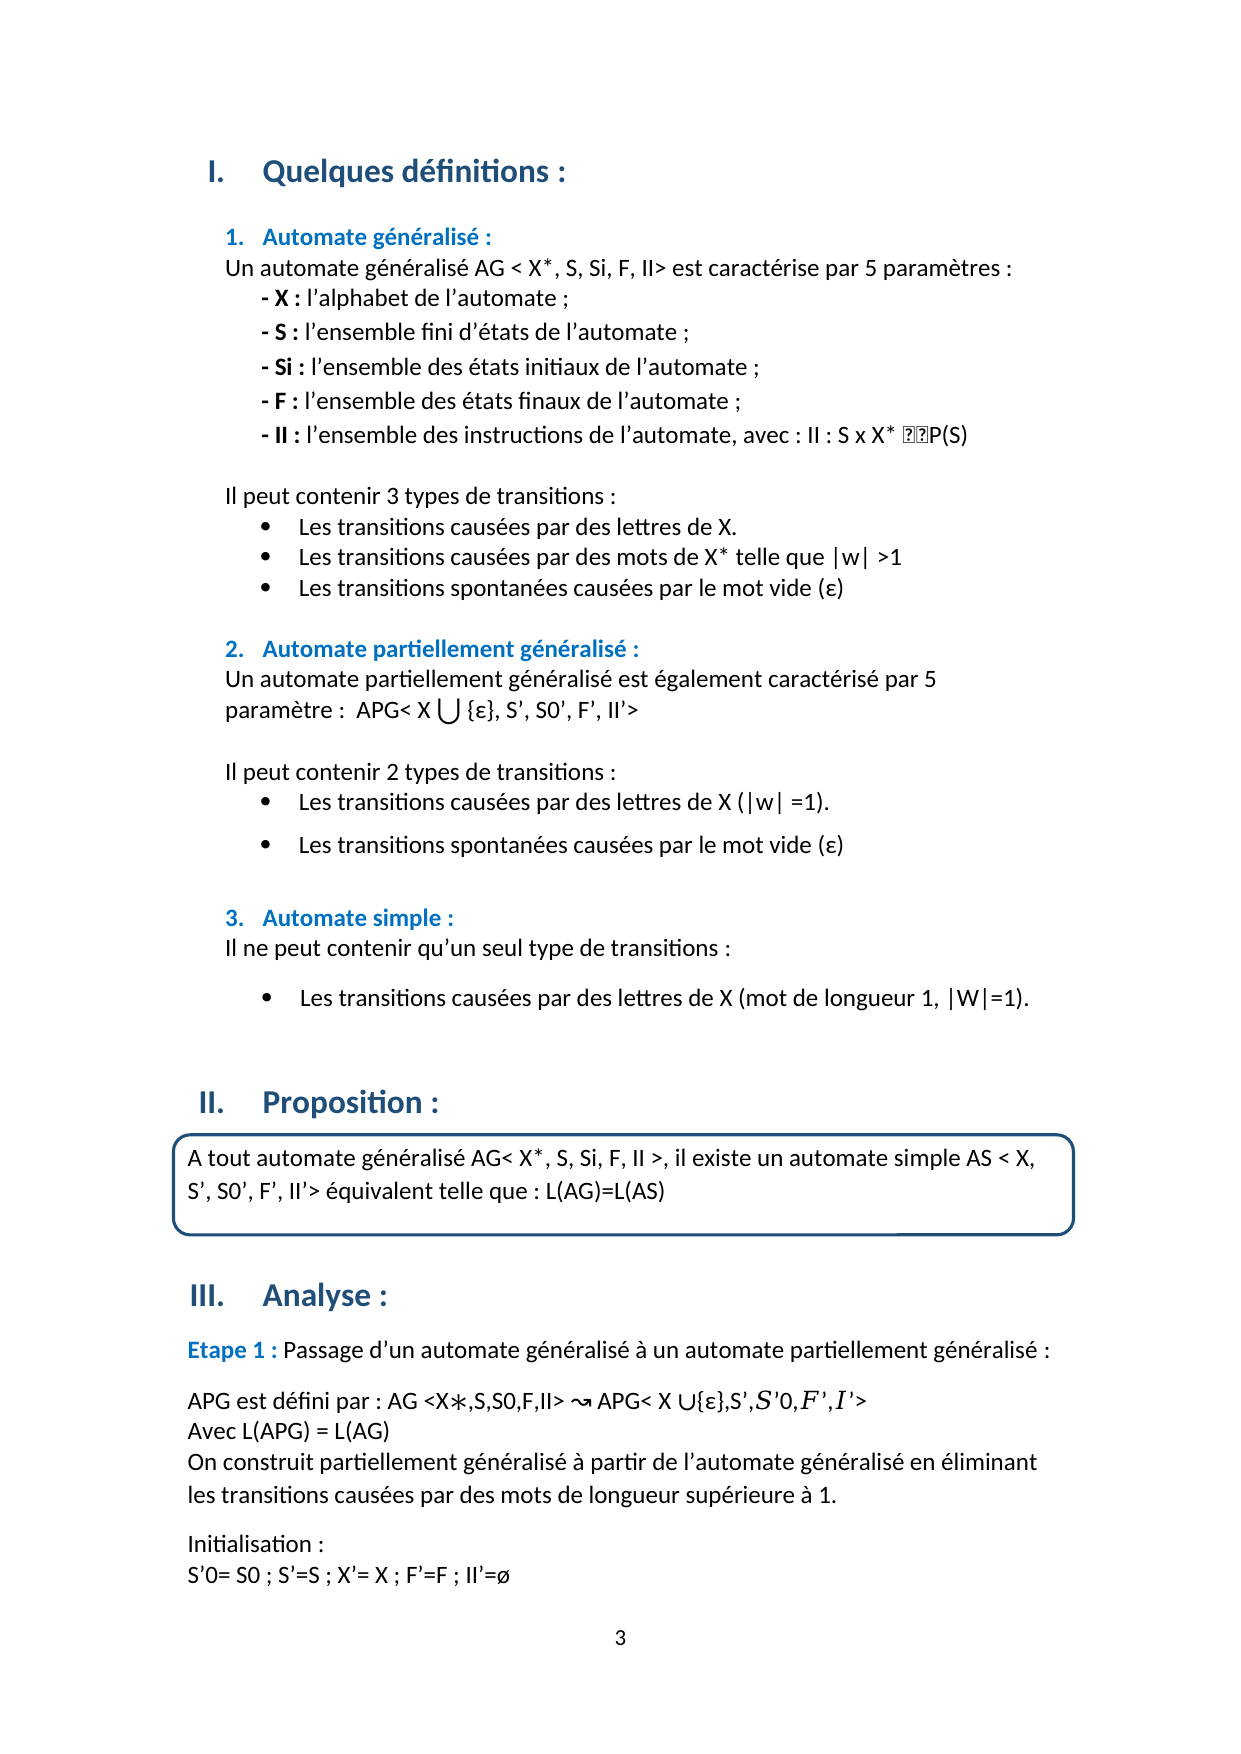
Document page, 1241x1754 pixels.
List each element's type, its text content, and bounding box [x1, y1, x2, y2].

list Les transitions spontanées causées par le mot vide (ε) [261, 572, 1053, 602]
list Quelques définitions : [225, 150, 1053, 191]
text - F : l’ensemble des états finaux de l’automate ; [187, 385, 1053, 416]
text - S : l’ensemble fini d’états de l’automate ; [187, 317, 1053, 347]
list Les transitions spontanées causées par le mot vide (ε) [261, 829, 1053, 859]
list Automate généralisé : [225, 221, 1053, 252]
list Analyse : [225, 1274, 1053, 1315]
text Il peut contenir 2 types de transitions : [187, 756, 1053, 786]
text APG est défini par : AG <X∗,S,S0,F,II> ↝ APG< X ∪{ε},S’,𝑆’0,𝐹’,𝐼’> [187, 1384, 1053, 1415]
list Proposition : [225, 1081, 1053, 1122]
text A tout automate généralisé AG< X*, S, Si, F, II >, il existe un automate simple AS < X, S’, S0’, F’, II’> équivalent telle que : L(AG)=L(AS) [187, 1142, 1053, 1205]
list Les transitions causées par des lettres de X (mot de longueur 1, |W|=1). [262, 982, 1053, 1013]
text Avec L(APG) = L(AG) [187, 1415, 1053, 1446]
text On construit partiellement généralisé à partir de l’automate généralisé en éliminant les transitions causées par des mots de longueur supérieure à 1. [187, 1446, 1053, 1509]
list Les transitions causées par des mots de X* telle que |w| >1 [261, 541, 1053, 572]
text - II : l’ensemble des instructions de l’automate, avec : II : S x X* P(S) [187, 419, 1053, 450]
text Initialisation : [187, 1528, 1053, 1559]
text S’0= S0 ; S’=S ; X’= X ; F’=F ; II’=ø [187, 1559, 1053, 1589]
list Les transitions causées par des lettres de X. [261, 511, 1053, 541]
text Un automate partiellement généralisé est également caractérisé par 5 paramètre : APG< X ⋃ {ε}, S’, S0’, F’, II’> [225, 663, 1053, 725]
text - X : l’alphabet de l’automate ; [187, 282, 1053, 313]
list Automate partiellement généralisé : [225, 633, 1053, 663]
text Etape 1 : Passage d’un automate généralisé à un automate partiellement généralisé : [187, 1335, 1053, 1365]
text Un automate généralisé AG < X*, S, Si, F, II> est caractérise par 5 paramètres : [187, 252, 1053, 282]
text - Si : l’ensemble des états initiaux de l’automate ; [187, 351, 1053, 381]
text Il ne peut contenir qu’un seul type de transitions : [187, 933, 1053, 963]
list Les transitions causées par des lettres de X (|w| =1). [261, 786, 1053, 817]
text Il peut contenir 3 types de transitions : [187, 480, 1053, 511]
list Automate simple : [225, 902, 1053, 933]
